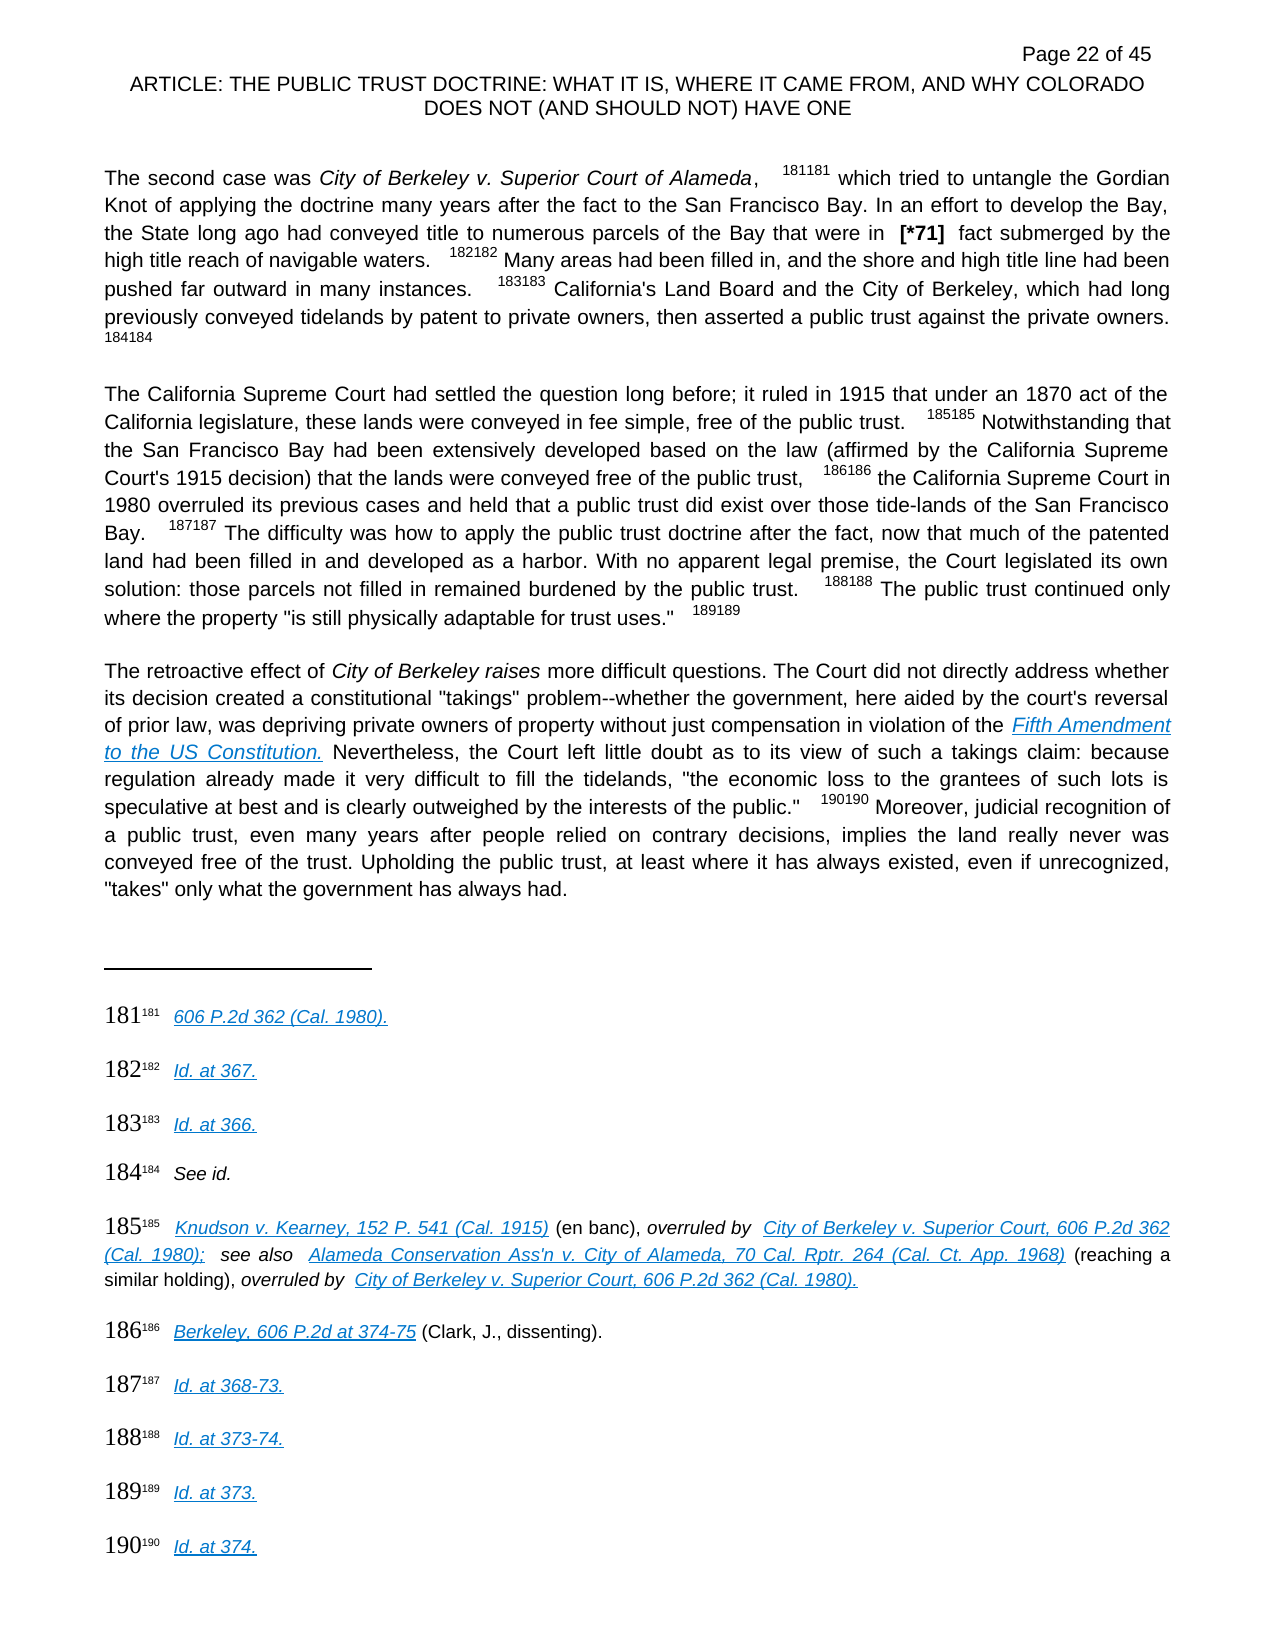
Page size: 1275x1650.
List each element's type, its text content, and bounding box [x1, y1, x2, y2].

text The second case was City of Berkeley v. Superior Court of Alameda, 181 which tried to untangle the Gordian Knot of applying the doctrine many years after the fact to the San Francisco Bay. In an effort to develop the Bay, the State long ago had conveyed title to numerous parcels of the Bay that were in [*71] fact submerged by the high title reach of navigable waters. 182 Many areas had been filled in, and the shore and high title line had been pushed far outward in many instances. 183 California's Land Board and the City of Berkeley, which had long previously conveyed tidelands by patent to private owners, then asserted a public trust against the private owners. 184 [104, 161, 1171, 358]
text The retroactive effect of City of Berkeley raises more difficult questions. The Court did not directly address whether its decision created a constitutional "takings" problem--whether the government, here aided by the court's reversal of prior law, was depriving private owners of property without just compensation in violation of the Fifth Amendment to the US Constitution. Nevertheless, the Court left little doubt as to its view of such a takings claim: because regulation already made it very difficult to fill the tidelands, "the economic loss to the grantees of such lots is speculative at best and is clearly outweighed by the interests of the public." 190 Moreover, judicial recognition of a public trust, even many years after people relied on contrary decisions, implies the land really never was conveyed free of the trust. Upholding the public trust, at least where it has always existed, even if unrecognized, "takes" only what the government has always had. [104, 656, 1171, 901]
text The California Supreme Court had settled the question long before; it ruled in 1915 that under an 1870 act of the California legislature, these lands were conveyed in fee simple, free of the public trust. 185 Notwithstanding that the San Francisco Bay had been extensively developed based on the law (affirmed by the California Supreme Court's 1915 decision) that the lands were conveyed free of the public trust, 186 the California Supreme Court in 1980 overruled its previous cases and held that a public trust did exist over those tide-lands of the San Francisco Bay. 187 The difficulty was how to apply the public trust doctrine after the fact, now that much of the patented land had been filled in and developed as a harbor. With no apparent legal premise, the Court legislated its own solution: those parcels not filled in remained burdened by the public trust. 188 The public trust continued only where the property "is still physically adaptable for trust uses." 189 [104, 378, 1171, 631]
